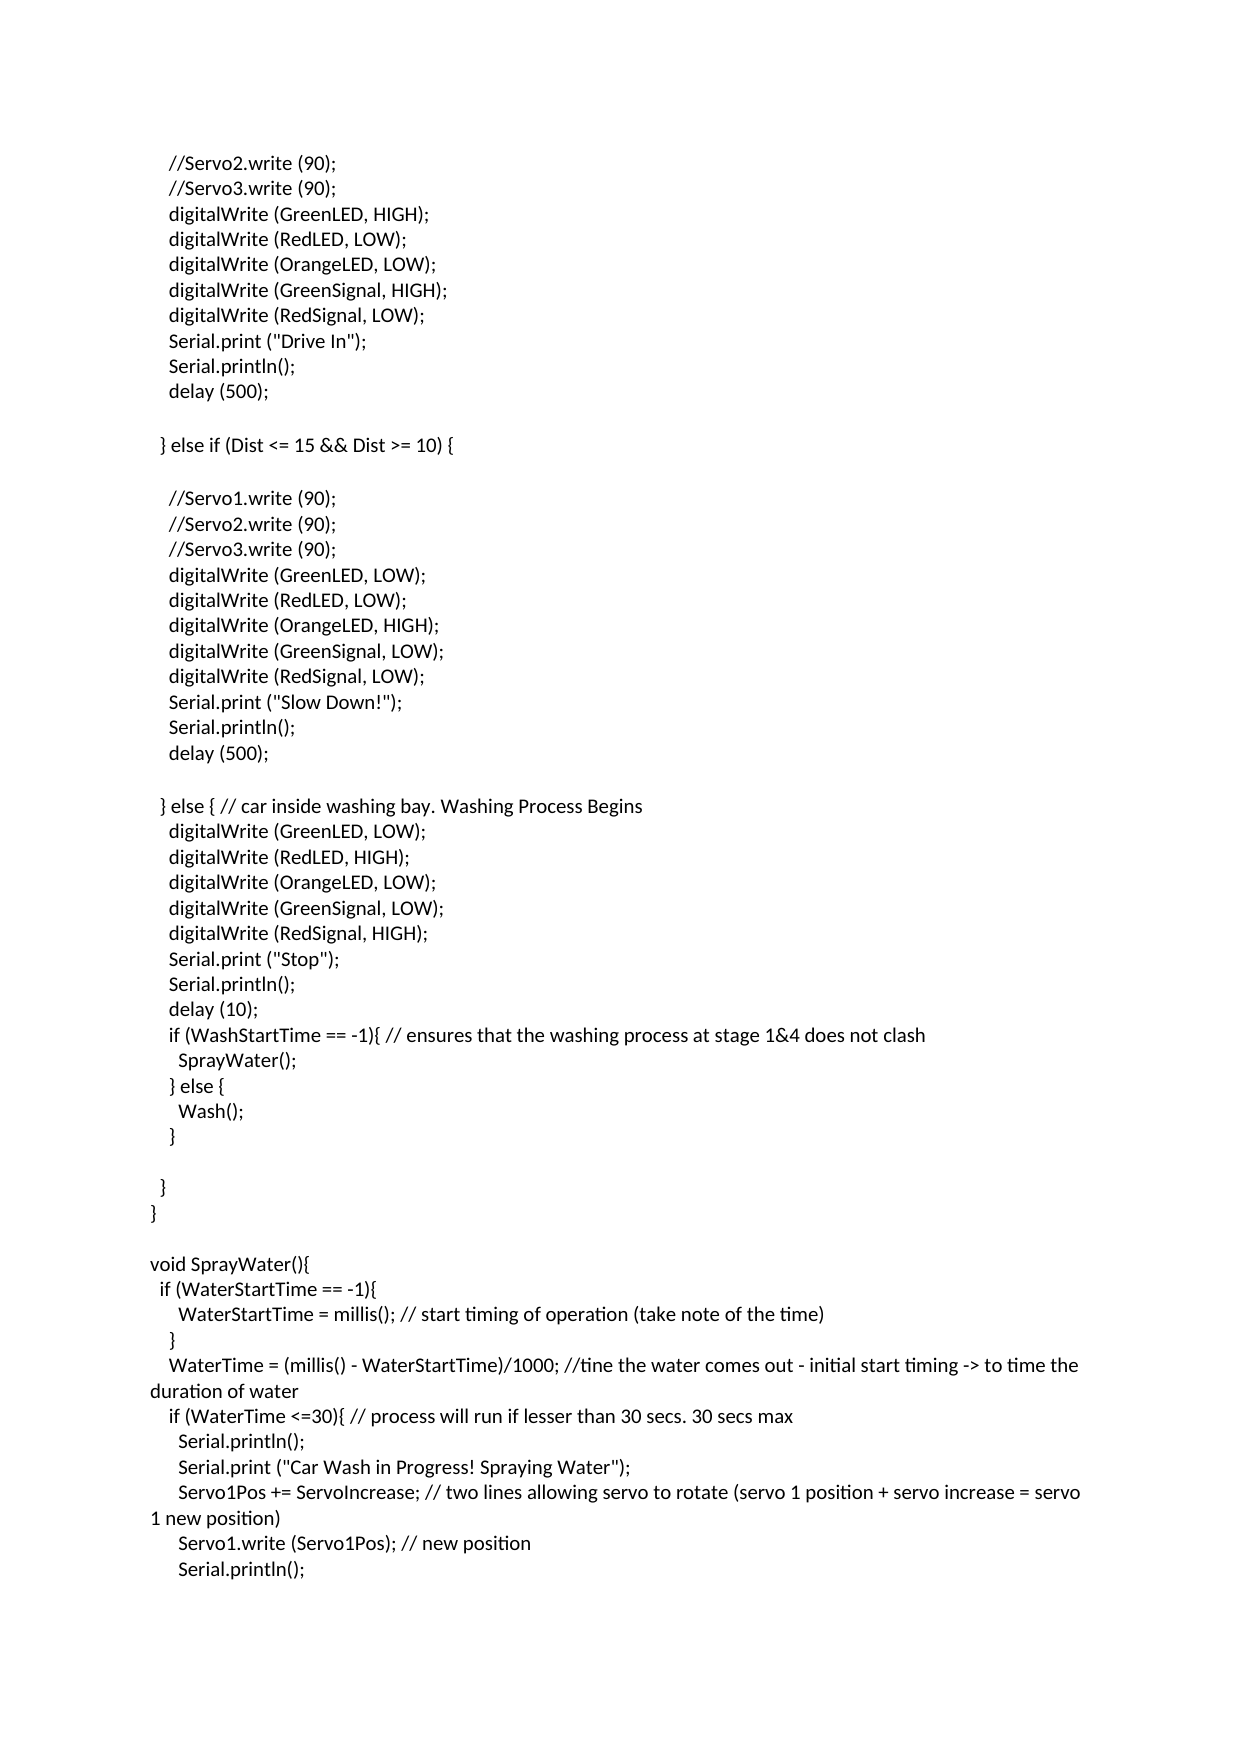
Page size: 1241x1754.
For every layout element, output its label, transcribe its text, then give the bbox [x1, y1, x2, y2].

text } [150, 1174, 1090, 1200]
text //Servo3.write (90); [150, 175, 1090, 201]
text Serial.print ("Car Wash in Progress! Spraying Water"); [150, 1454, 1090, 1479]
text digitalWrite (OrangeLED, LOW); [150, 252, 1090, 277]
text Serial.print ("Stop"); [150, 946, 1090, 971]
text if (WaterTime <=30){ // process will run if lesser than 30 secs. 30 secs max [150, 1403, 1090, 1429]
text //Servo1.write (90); [150, 486, 1090, 511]
text digitalWrite (RedLED, LOW); [150, 587, 1090, 613]
text digitalWrite (RedSignal, HIGH); [150, 920, 1090, 946]
text } [150, 1200, 1090, 1225]
text Serial.println(); [150, 1556, 1090, 1581]
text digitalWrite (RedLED, HIGH); [150, 844, 1090, 869]
text WaterStartTime = millis(); // start timing of operation (take note of the time) [150, 1302, 1090, 1327]
text } else { [150, 1073, 1090, 1098]
text digitalWrite (GreenLED, LOW); [150, 819, 1090, 844]
text delay (500); [150, 379, 1090, 404]
text if (WaterStartTime == -1){ [150, 1276, 1090, 1302]
text delay (10); [150, 997, 1090, 1022]
text SprayWater(); [150, 1047, 1090, 1073]
text digitalWrite (GreenLED, HIGH); [150, 201, 1090, 226]
text digitalWrite (GreenLED, LOW); [150, 562, 1090, 587]
text delay (500); [150, 740, 1090, 765]
text Serial.print ("Drive In"); [150, 328, 1090, 353]
text //Servo3.write (90); [150, 536, 1090, 562]
text digitalWrite (GreenSignal, LOW); [150, 638, 1090, 663]
text Serial.print ("Slow Down!"); [150, 689, 1090, 714]
text digitalWrite (RedSignal, LOW); [150, 302, 1090, 328]
text } [150, 1124, 1090, 1149]
text Servo1Pos += ServoIncrease; // two lines allowing servo to rotate (servo 1 position + servo increase = servo 1 new position) [150, 1479, 1090, 1530]
text WaterTime = (millis() - WaterStartTime)/1000; //tine the water comes out - initial start timing -> to time the duration of water [150, 1352, 1090, 1403]
text digitalWrite (OrangeLED, HIGH); [150, 613, 1090, 638]
text Serial.println(); [150, 971, 1090, 997]
text //Servo2.write (90); [150, 511, 1090, 536]
text Wash(); [150, 1098, 1090, 1124]
text } else if (Dist <= 15 && Dist >= 10) { [150, 432, 1090, 458]
text digitalWrite (GreenSignal, HIGH); [150, 277, 1090, 302]
text } else { // car inside washing bay. Washing Process Begins [150, 793, 1090, 819]
text Serial.println(); [150, 353, 1090, 379]
text Servo1.write (Servo1Pos); // new position [150, 1530, 1090, 1556]
text Serial.println(); [150, 714, 1090, 740]
text digitalWrite (RedSignal, LOW); [150, 663, 1090, 689]
text } [150, 1327, 1090, 1352]
text digitalWrite (OrangeLED, LOW); [150, 869, 1090, 895]
text Serial.println(); [150, 1429, 1090, 1454]
text digitalWrite (GreenSignal, LOW); [150, 895, 1090, 920]
text void SprayWater(){ [150, 1251, 1090, 1276]
text if (WashStartTime == -1){ // ensures that the washing process at stage 1&4 does not clash [150, 1022, 1090, 1047]
text digitalWrite (RedLED, LOW); [150, 226, 1090, 252]
text //Servo2.write (90); [150, 150, 1090, 175]
